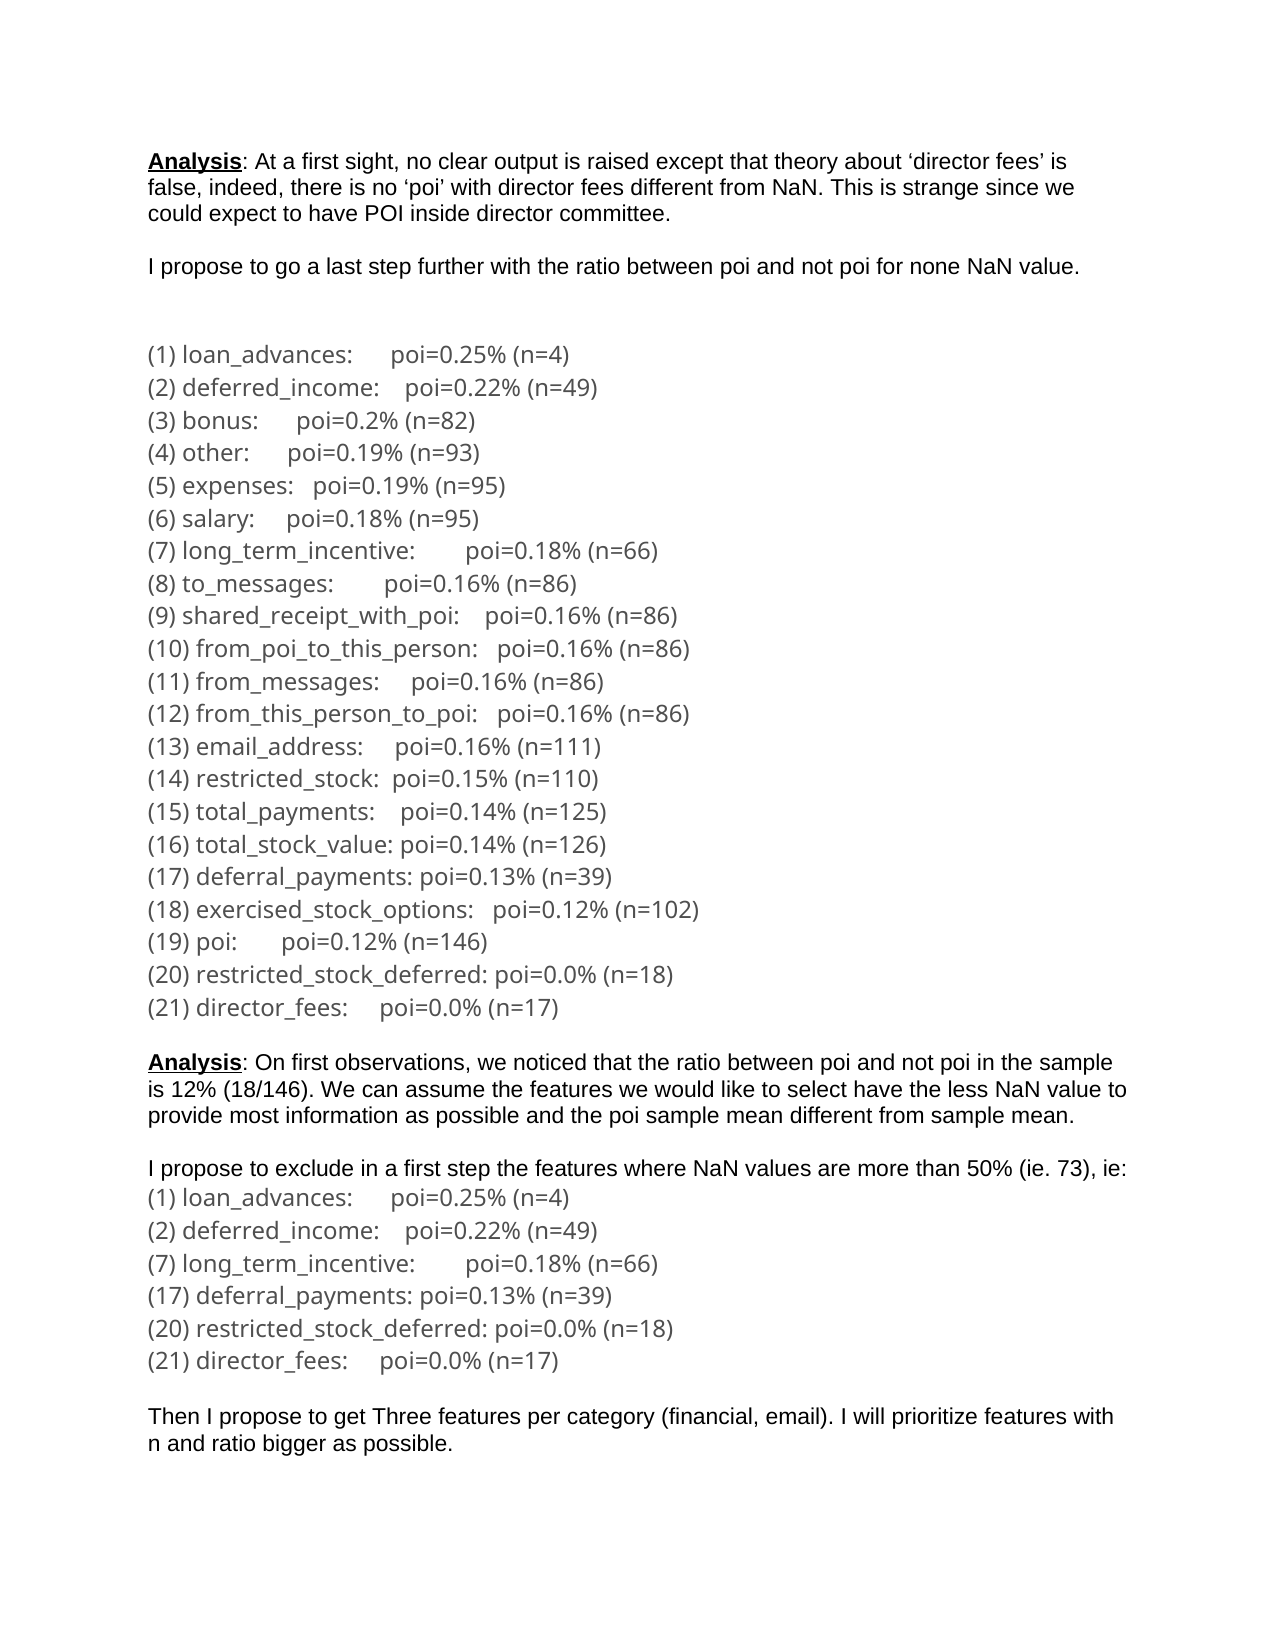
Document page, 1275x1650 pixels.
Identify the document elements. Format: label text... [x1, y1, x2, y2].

text (1) loan_advances: poi=0.25% (n=4) [148, 1181, 1127, 1214]
text (3) bonus: poi=0.2% (n=82) [148, 403, 1127, 436]
text (8) to_messages: poi=0.16% (n=86) [148, 567, 1127, 599]
text (10) from_poi_to_this_person: poi=0.16% (n=86) [148, 632, 1127, 664]
text Analysis: At a first sight, no clear output is raised except that theory about ‘director fees’ is false, indeed, there is no ‘poi’ with director fees different from NaN. This is strange since we could expect to have POI inside director committee. [148, 148, 1127, 227]
text (20) restricted_stock_deferred: poi=0.0% (n=18) [148, 1312, 1127, 1344]
text (13) email_address: poi=0.16% (n=111) [148, 729, 1127, 762]
text (11) from_messages: poi=0.16% (n=86) [148, 664, 1127, 697]
text (21) director_fees: poi=0.0% (n=17) [148, 1344, 1127, 1377]
text (12) from_this_person_to_poi: poi=0.16% (n=86) [148, 697, 1127, 729]
text (4) other: poi=0.19% (n=93) [148, 436, 1127, 469]
text (7) long_term_incentive: poi=0.18% (n=66) [148, 534, 1127, 567]
text (17) deferral_payments: poi=0.13% (n=39) [148, 860, 1127, 893]
text (2) deferred_income: poi=0.22% (n=49) [148, 371, 1127, 403]
text I propose to exclude in a first step the features where NaN values are more than 50% (ie. 73), ie: [148, 1155, 1127, 1181]
text (14) restricted_stock: poi=0.15% (n=110) [148, 762, 1127, 795]
text (5) expenses: poi=0.19% (n=95) [148, 469, 1127, 501]
text (6) salary: poi=0.18% (n=95) [148, 501, 1127, 534]
text (15) total_payments: poi=0.14% (n=125) [148, 795, 1127, 827]
text (2) deferred_income: poi=0.22% (n=49) [148, 1214, 1127, 1246]
text (7) long_term_incentive: poi=0.18% (n=66) [148, 1246, 1127, 1279]
text Then I propose to get Three features per category (financial, email). I will prioritize features with n and ratio bigger as possible. [148, 1403, 1127, 1456]
text (9) shared_receipt_with_poi: poi=0.16% (n=86) [148, 599, 1127, 632]
text I propose to go a last step further with the ratio between poi and not poi for none NaN value. [148, 253, 1127, 279]
text (1) loan_advances: poi=0.25% (n=4) [148, 338, 1127, 371]
text (20) restricted_stock_deferred: poi=0.0% (n=18) [148, 958, 1127, 990]
text Analysis: On first observations, we noticed that the ratio between poi and not poi in the sample is 12% (18/146). We can assume the features we would like to select have the less NaN value to provide most information as possible and the poi sample mean different from sample mean. [148, 1049, 1127, 1128]
text (21) director_fees: poi=0.0% (n=17) [148, 990, 1127, 1023]
text (19) poi: poi=0.12% (n=146) [148, 925, 1127, 958]
text (18) exercised_stock_options: poi=0.12% (n=102) [148, 893, 1127, 925]
text (17) deferral_payments: poi=0.13% (n=39) [148, 1279, 1127, 1312]
text (16) total_stock_value: poi=0.14% (n=126) [148, 827, 1127, 860]
